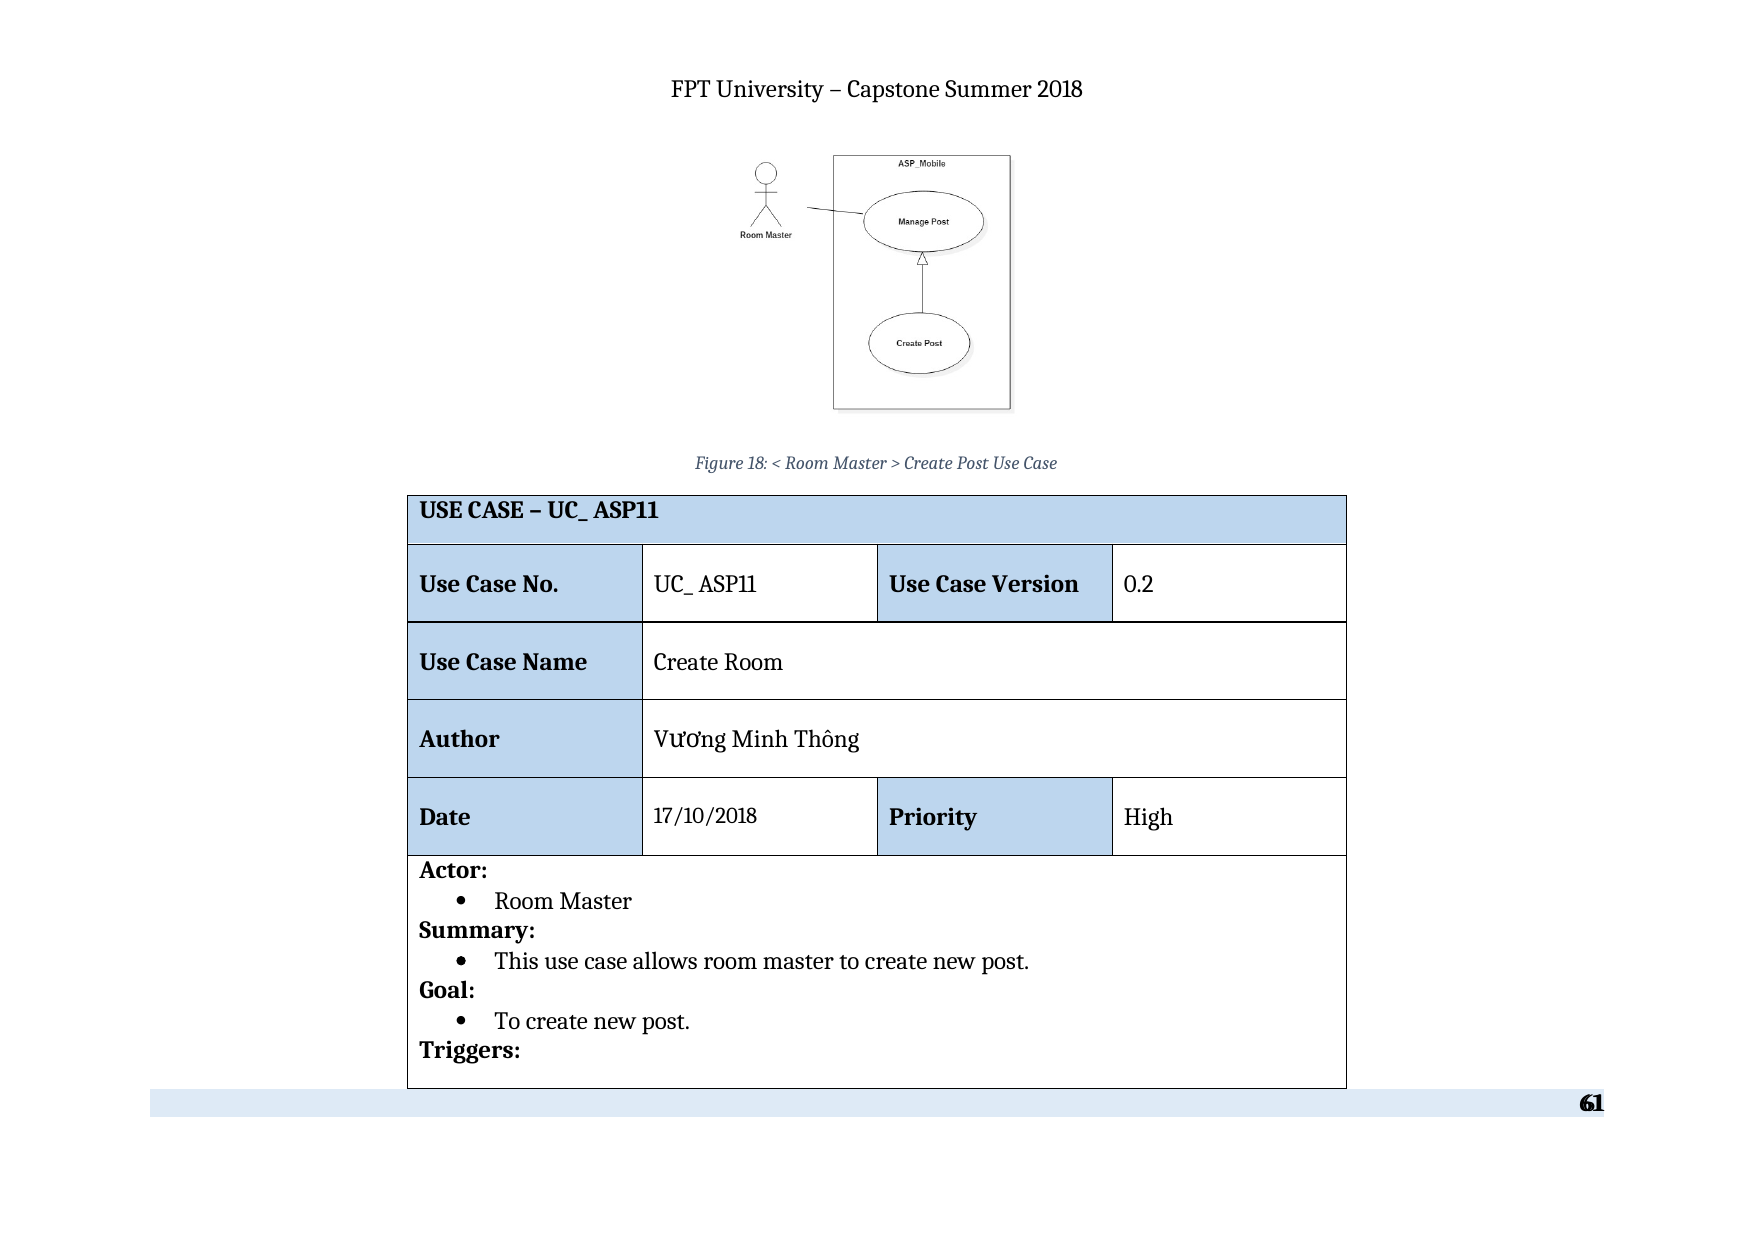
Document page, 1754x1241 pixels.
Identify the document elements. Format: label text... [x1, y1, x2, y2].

table_cell Use Case No. [408, 545, 642, 621]
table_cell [408, 856, 1346, 1087]
table_cell Author [408, 700, 642, 777]
table_cell Use Case Name [408, 623, 642, 699]
table_cell Create Room [643, 623, 1346, 699]
table_header USE CASE – UC_ ASP11 [408, 496, 1346, 543]
table_cell UC_ ASP11 [643, 545, 877, 621]
table_cell High [1113, 778, 1346, 855]
text Figure 18: < Room Master > Create Post Use Case [150, 452, 1604, 474]
table_cell Use Case Version [878, 545, 1112, 621]
table_cell 17/10/2018 [643, 778, 877, 855]
table_cell Priority [878, 778, 1112, 855]
table_cell 0.2 [1113, 545, 1346, 621]
table_cell Date [408, 778, 642, 855]
picture [719, 150, 1035, 434]
table_cell Vương Minh Thông [643, 700, 1346, 777]
